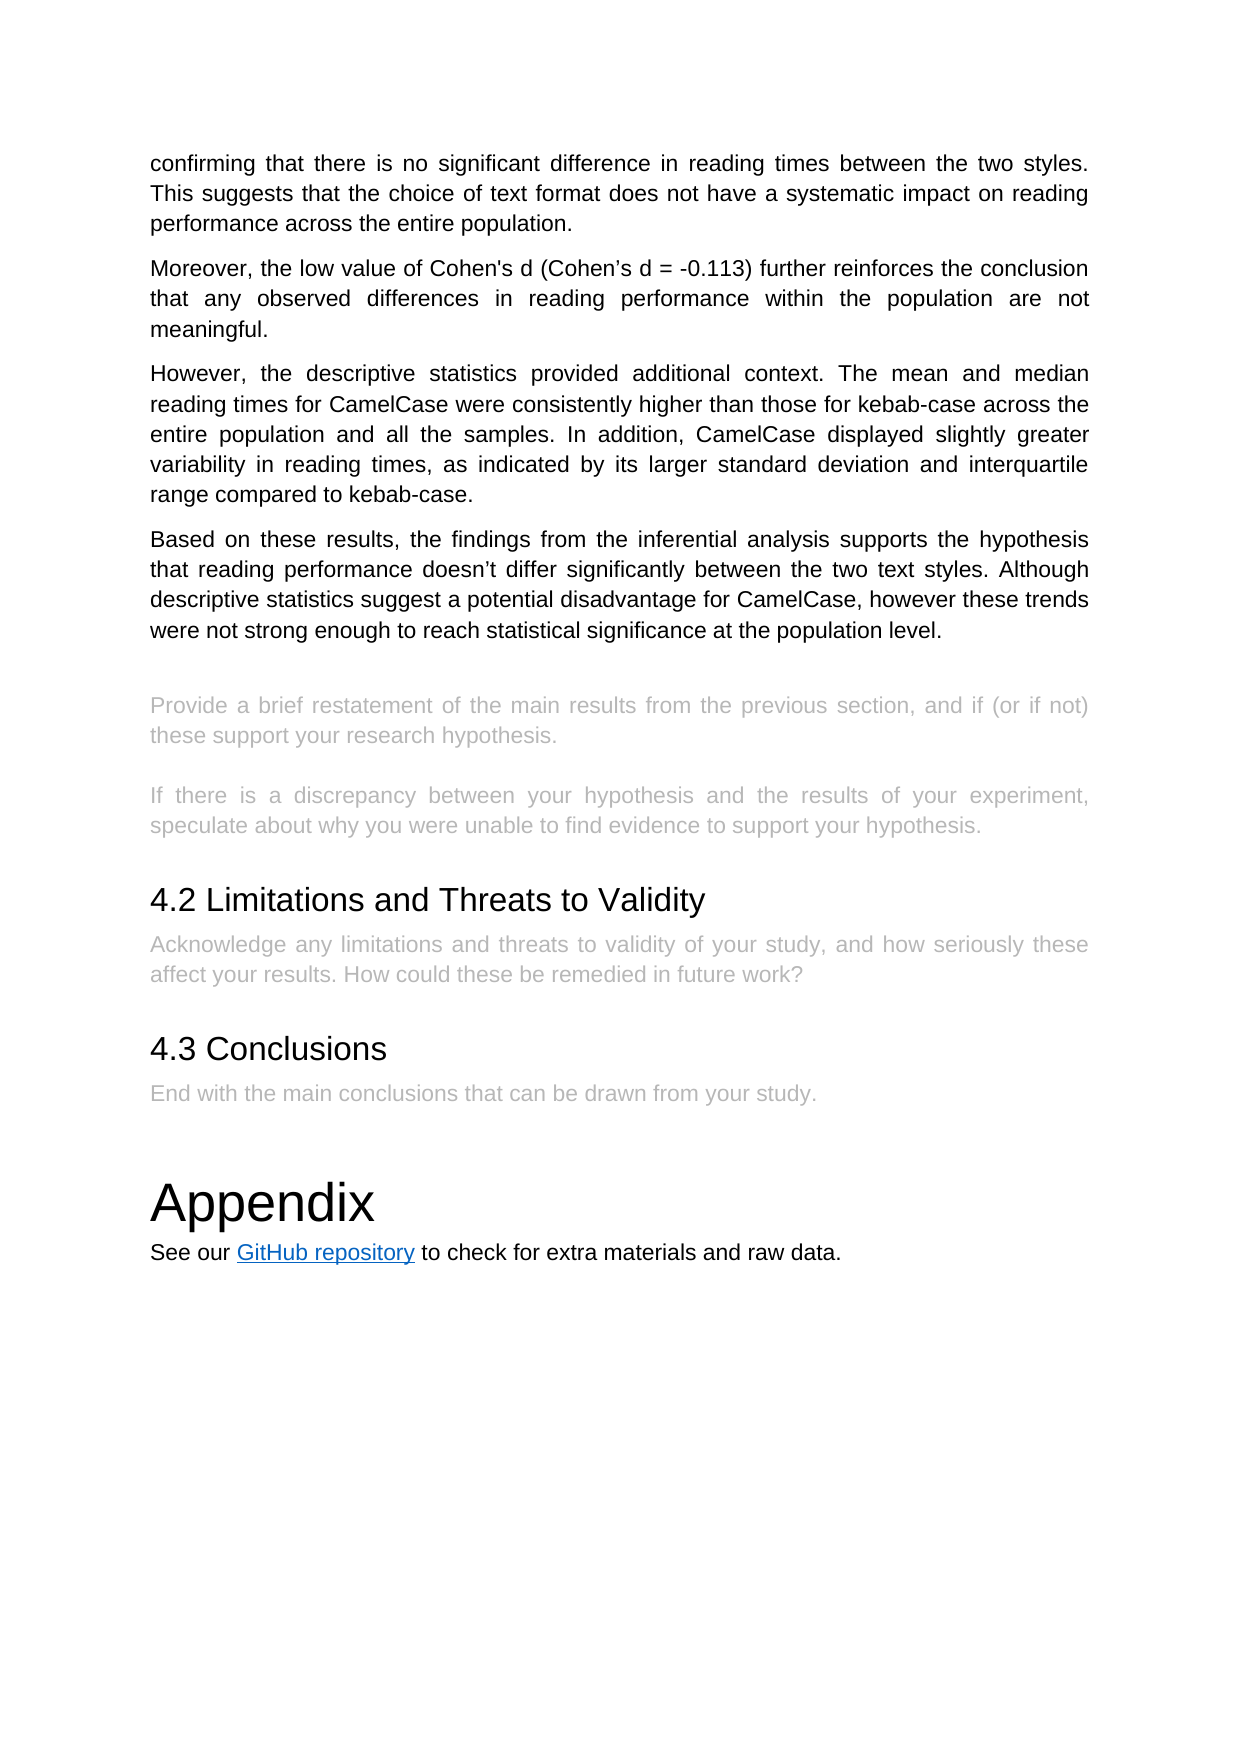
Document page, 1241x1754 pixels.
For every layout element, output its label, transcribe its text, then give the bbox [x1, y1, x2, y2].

text Moreover, the low value of Cohen's d (Cohen’s d = -0.113) further reinforces the conclusion that any observed differences in reading performance within the population are not meaningful. [150, 255, 1090, 342]
text Provide a brief restatement of the main results from the previous section, and if (or if not) these support your research hypothesis. [150, 692, 1090, 748]
text Acknowledge any limitations and threats to validity of your study, and how seriously these affect your results. How could these be remedied in future work? [150, 931, 1090, 988]
text Based on these results, the findings from the inferential analysis supports the hypothesis that reading performance doesn’t differ significantly between the two text styles. Although descriptive statistics suggest a potential disadvantage for CamelCase, however these trends were not strong enough to reach statistical significance at the population level. [150, 526, 1090, 643]
text However, the descriptive statistics provided additional context. The mean and median reading times for CamelCase were consistently higher than those for kebab-case across the entire population and all the samples. In addition, CamelCase displayed slightly greater variability in reading times, as indicated by its larger standard deviation and interquartile range compared to kebab-case. [150, 360, 1090, 508]
subtitle 4.3 Conclusions [150, 1029, 1090, 1067]
subtitle 4.2 Limitations and Threats to Validity [150, 880, 1090, 919]
title Appendix [150, 1171, 1090, 1233]
text End with the main conclusions that can be drawn from your study. [150, 1080, 1090, 1106]
text See our GitHub repository to check for extra materials and raw data. [150, 1239, 1090, 1266]
text If there is a discrepancy between your hypothesis and the results of your experiment, speculate about why you were unable to find evidence to support your hypothesis. [150, 782, 1090, 839]
